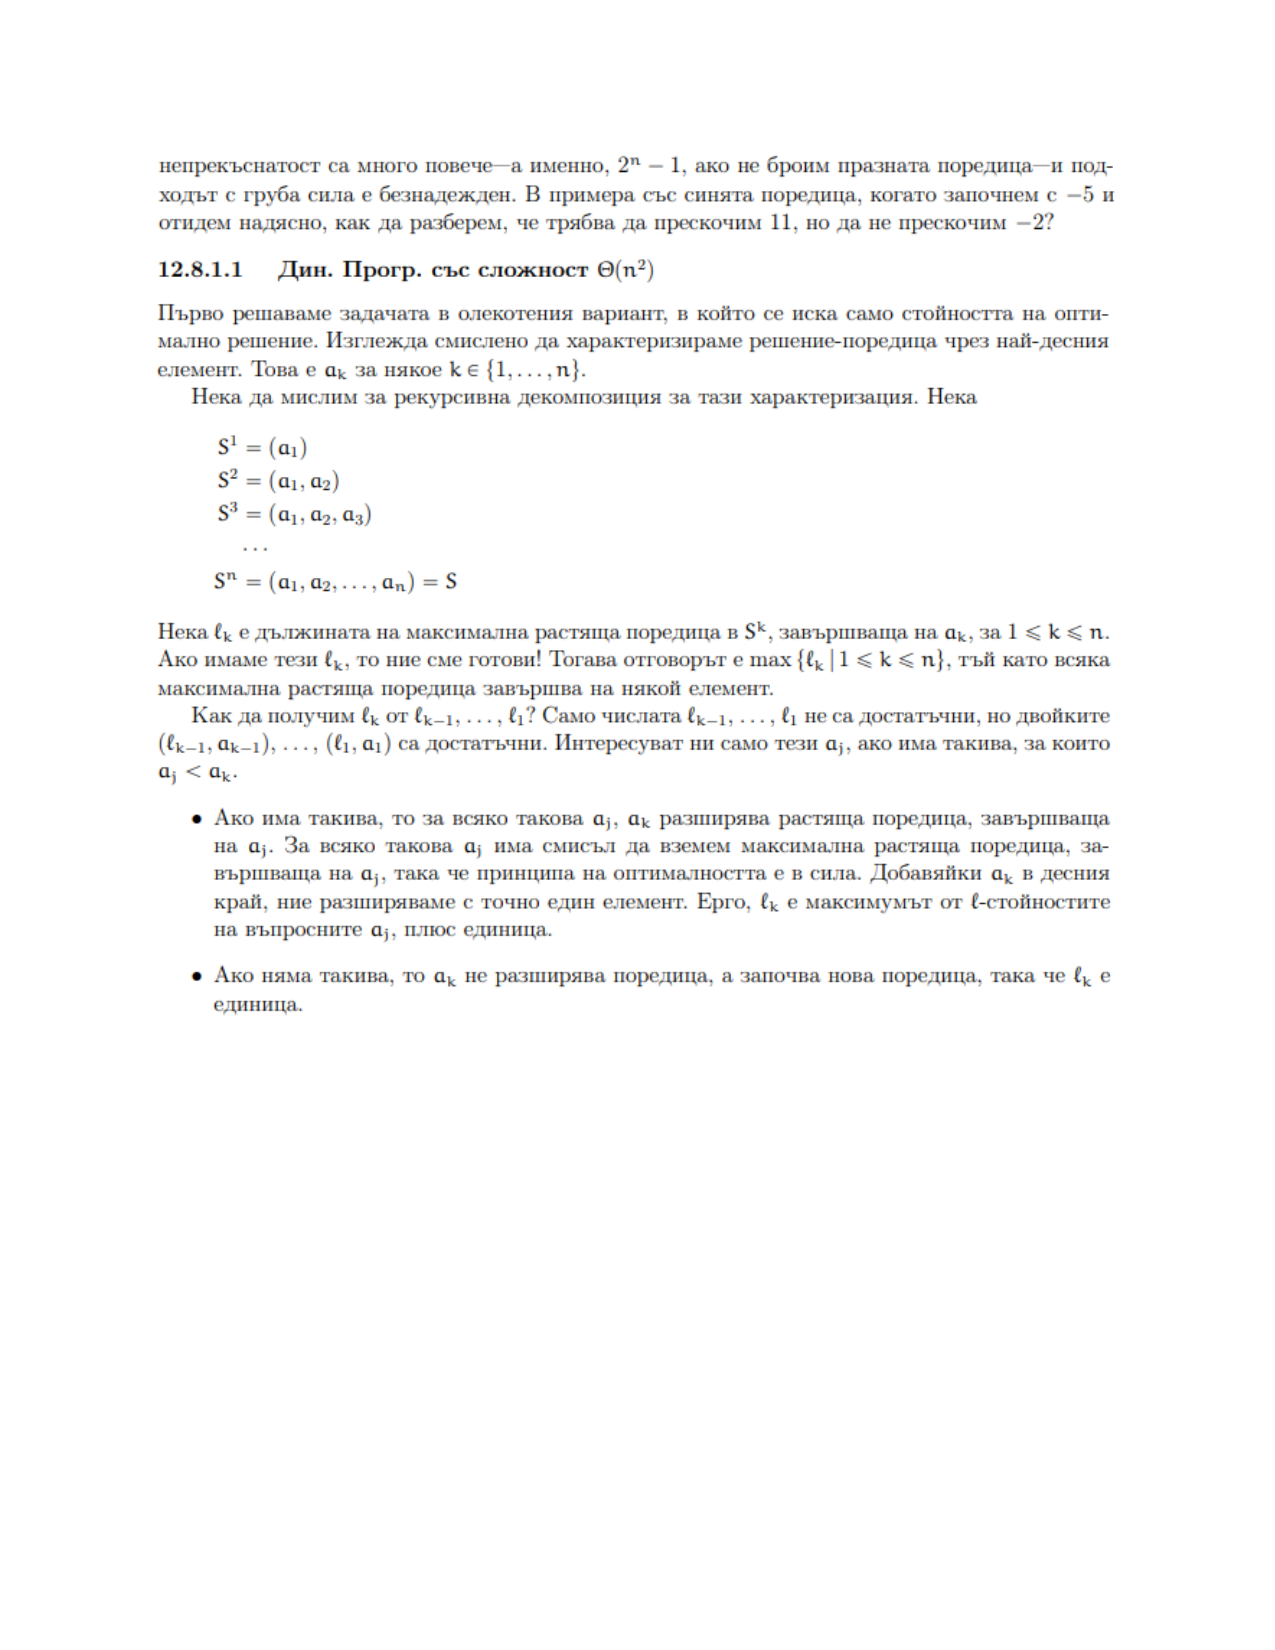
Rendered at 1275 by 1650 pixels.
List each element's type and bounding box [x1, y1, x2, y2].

picture [150, 150, 1125, 250]
picture [150, 251, 1125, 1040]
